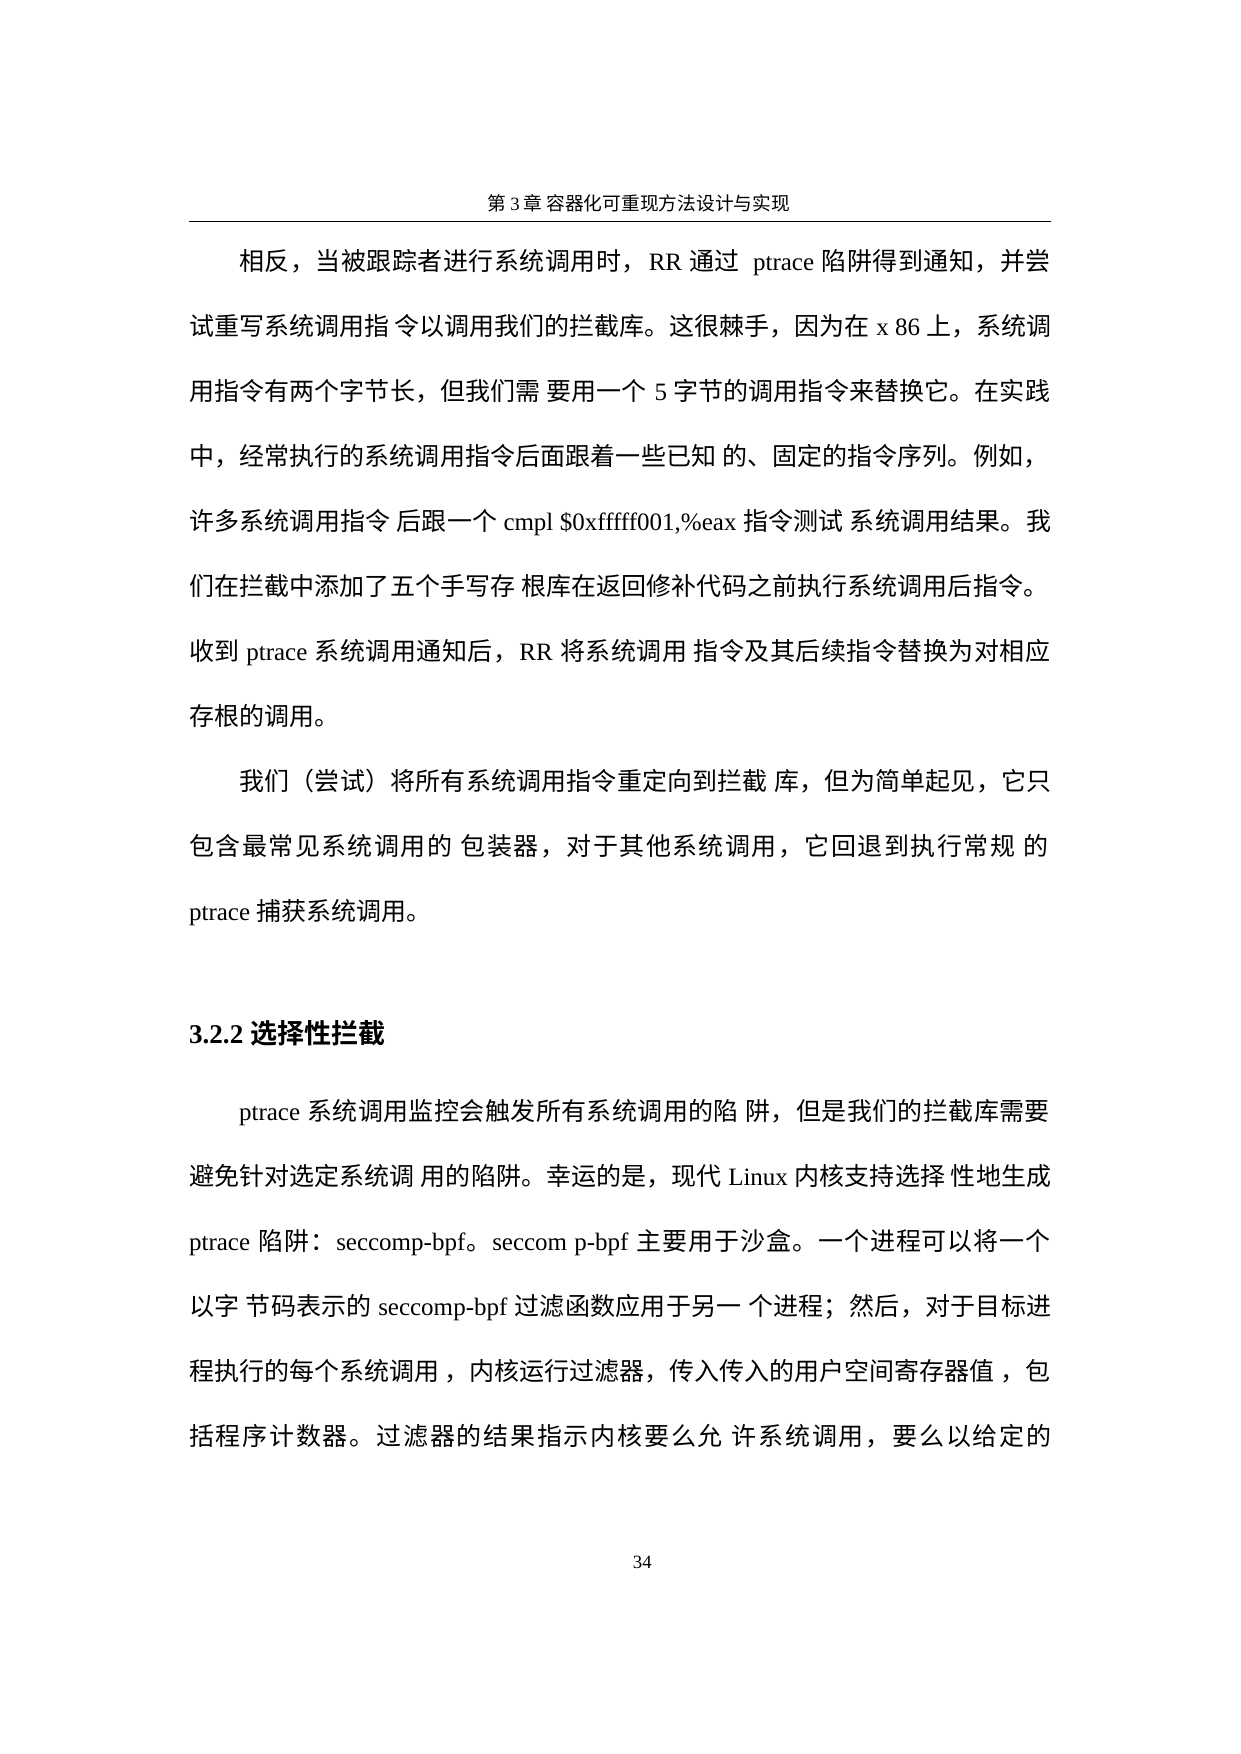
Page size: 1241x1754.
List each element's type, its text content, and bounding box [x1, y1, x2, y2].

text 3.2.2 选择性拦截 [189, 999, 1051, 1064]
text 相反，当被跟踪者进行系统调用时，RR 通过 ptrace 陷阱得到通知，并尝试重写系统调用指 令以调用我们的拦截库。这很棘手，因为在 x 86 上，系统调用指令有两个字节长，但我们需 要用一个 5 字节的调用指令来替换它。在实践 中，经常执行的系统调用指令后面跟着一些已知 的、固定的指令序列。例如，许多系统调用指令 后跟一个 cmpl $0xfffff001,%eax 指令测试 系统调用结果。我们在拦截中添加了五个手写存 根库在返回修补代码之前执行系统调用后指令。 收到 ptrace 系统调用通知后，RR 将系统调用 指令及其后续指令替换为对相应存根的调用。 [189, 227, 1051, 747]
text 我们（尝试）将所有系统调用指令重定向到拦截 库，但为简单起见，它只包含最常见系统调用的 包装器，对于其他系统调用，它回退到执行常规 的 ptrace 捕获系统调用。 [189, 747, 1051, 942]
